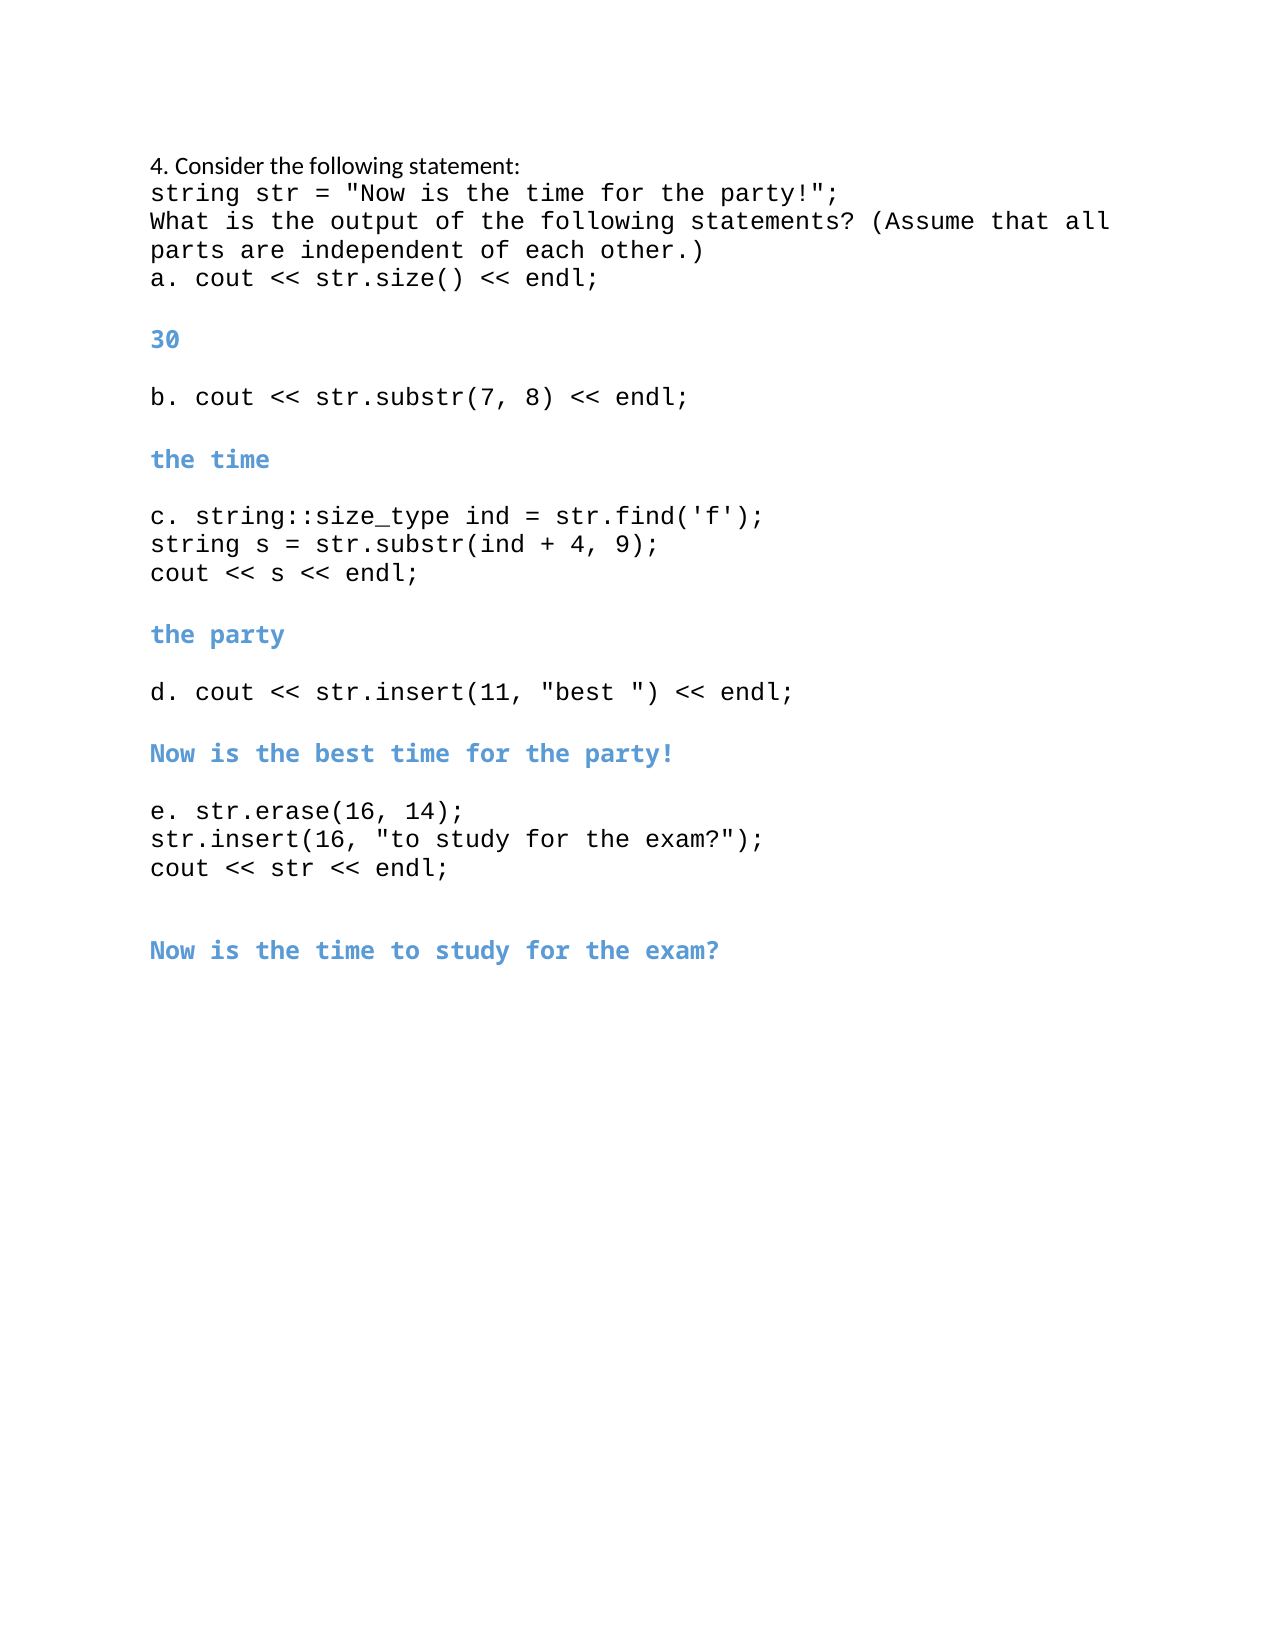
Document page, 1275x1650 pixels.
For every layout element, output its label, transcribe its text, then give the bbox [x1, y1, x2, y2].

text e. str.erase(16, 14); [150, 798, 1125, 827]
text str.insert(16, "to study for the exam?"); [150, 827, 1125, 855]
text string str = "Now is the time for the party!"; [150, 181, 1125, 209]
text cout << str << endl; [150, 855, 1125, 914]
text d. cout << str.insert(11, "best ") << endl; [150, 679, 1125, 708]
text b. cout << str.substr(7, 8) << endl; [150, 384, 1125, 413]
text cout << s << endl; [150, 560, 1125, 589]
text Now is the time to study for the exam? [150, 932, 1125, 967]
text the party [150, 617, 1125, 651]
text 30 [150, 322, 1125, 356]
text c. string::size_type ind = str.find('f'); [150, 504, 1125, 532]
text the time [150, 441, 1125, 475]
text a. cout << str.size() << endl; [150, 266, 1125, 294]
text Now is the best time for the party! [150, 736, 1125, 770]
text What is the output of the following statements? (Assume that all parts are independent of each other.) [150, 209, 1125, 266]
text string s = str.substr(ind + 4, 9); [150, 532, 1125, 560]
text 4. Consider the following statement: [150, 150, 1125, 181]
